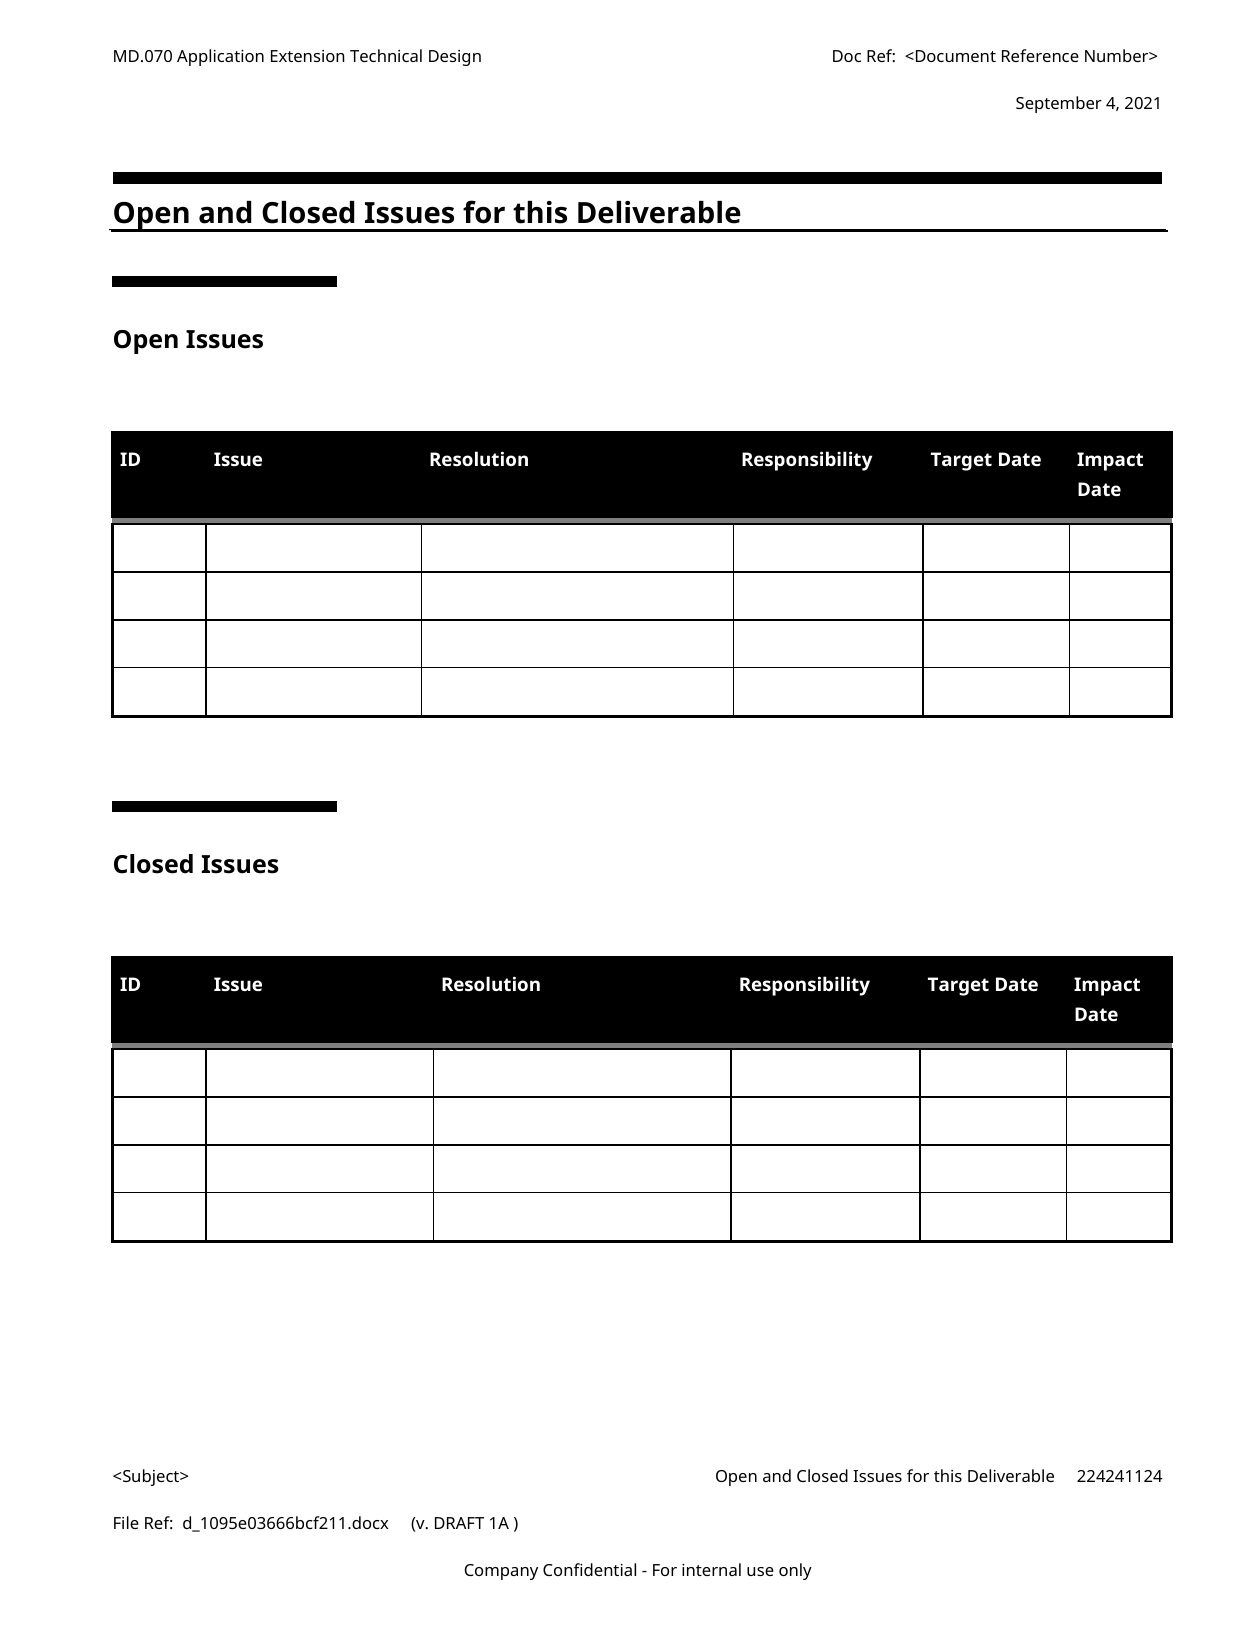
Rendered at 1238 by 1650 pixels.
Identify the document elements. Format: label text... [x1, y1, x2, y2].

table_cell [731, 1043, 920, 1048]
table_cell [1067, 1193, 1170, 1240]
table_cell [434, 1193, 730, 1240]
table_cell [114, 1050, 205, 1096]
table_cell [207, 668, 421, 715]
table_cell [921, 1193, 1066, 1240]
table_cell [1067, 1146, 1170, 1192]
table_header Target Date [923, 434, 1069, 517]
table_cell [422, 573, 733, 619]
table_cell [433, 1043, 731, 1048]
table_cell [732, 1146, 919, 1192]
subtitle Open Issues [112, 322, 1162, 356]
table_cell [732, 1098, 919, 1144]
table_cell [207, 573, 421, 619]
table_cell [207, 1098, 433, 1144]
table_header ID [114, 959, 206, 1042]
table_cell [921, 1050, 1066, 1096]
table_cell [1067, 1098, 1170, 1144]
table_cell [421, 518, 733, 523]
table_cell [434, 1146, 730, 1192]
table_header Responsibility [733, 434, 923, 517]
table_cell [733, 518, 923, 523]
table_header Issue [206, 959, 433, 1042]
table_cell [207, 525, 421, 571]
table_cell [422, 668, 733, 715]
table_cell [114, 1146, 205, 1192]
table_cell [923, 518, 1069, 523]
table_cell [422, 621, 733, 667]
table_cell [207, 1193, 433, 1240]
table_header Impact Date [1069, 434, 1170, 517]
table_cell [207, 1146, 433, 1192]
table_cell [114, 668, 205, 715]
table_cell [434, 1050, 730, 1096]
table_cell [206, 518, 421, 523]
table_cell [1070, 573, 1170, 619]
table_header Resolution [433, 959, 731, 1042]
table_cell [732, 1050, 919, 1096]
subtitle Open and Closed Issues for this Deliverable [112, 173, 1162, 229]
table_cell [1070, 621, 1170, 667]
table_header Resolution [421, 434, 733, 517]
table_header Responsibility [731, 959, 920, 1042]
table_cell [112, 518, 206, 523]
table_cell [732, 1193, 919, 1240]
table_cell [734, 573, 922, 619]
subtitle Closed Issues [112, 847, 1162, 881]
table_header Impact Date [1066, 959, 1170, 1042]
table_cell [114, 621, 205, 667]
table_header ID [114, 434, 206, 517]
table_cell [921, 1098, 1066, 1144]
table_cell [1066, 1043, 1172, 1048]
table_cell [924, 621, 1069, 667]
table_cell [1069, 518, 1172, 523]
table_cell [422, 525, 733, 571]
table_cell [924, 525, 1069, 571]
table_cell [112, 1043, 206, 1048]
table_cell [1070, 668, 1170, 715]
table_cell [1067, 1050, 1170, 1096]
table_cell [207, 621, 421, 667]
table_cell [734, 525, 922, 571]
table_cell [207, 1050, 433, 1096]
table_cell [920, 1043, 1066, 1048]
table_header Target Date [920, 959, 1066, 1042]
table_cell [114, 573, 205, 619]
table_cell [114, 1098, 205, 1144]
table_cell [114, 1193, 205, 1240]
table_cell [1070, 525, 1170, 571]
table_cell [734, 668, 922, 715]
table_cell [924, 668, 1069, 715]
table_cell [206, 1043, 433, 1048]
table_cell [434, 1098, 730, 1144]
table_cell [734, 621, 922, 667]
table_header Issue [206, 434, 421, 517]
table_cell [924, 573, 1069, 619]
table_cell [921, 1146, 1066, 1192]
table_cell [114, 525, 205, 571]
